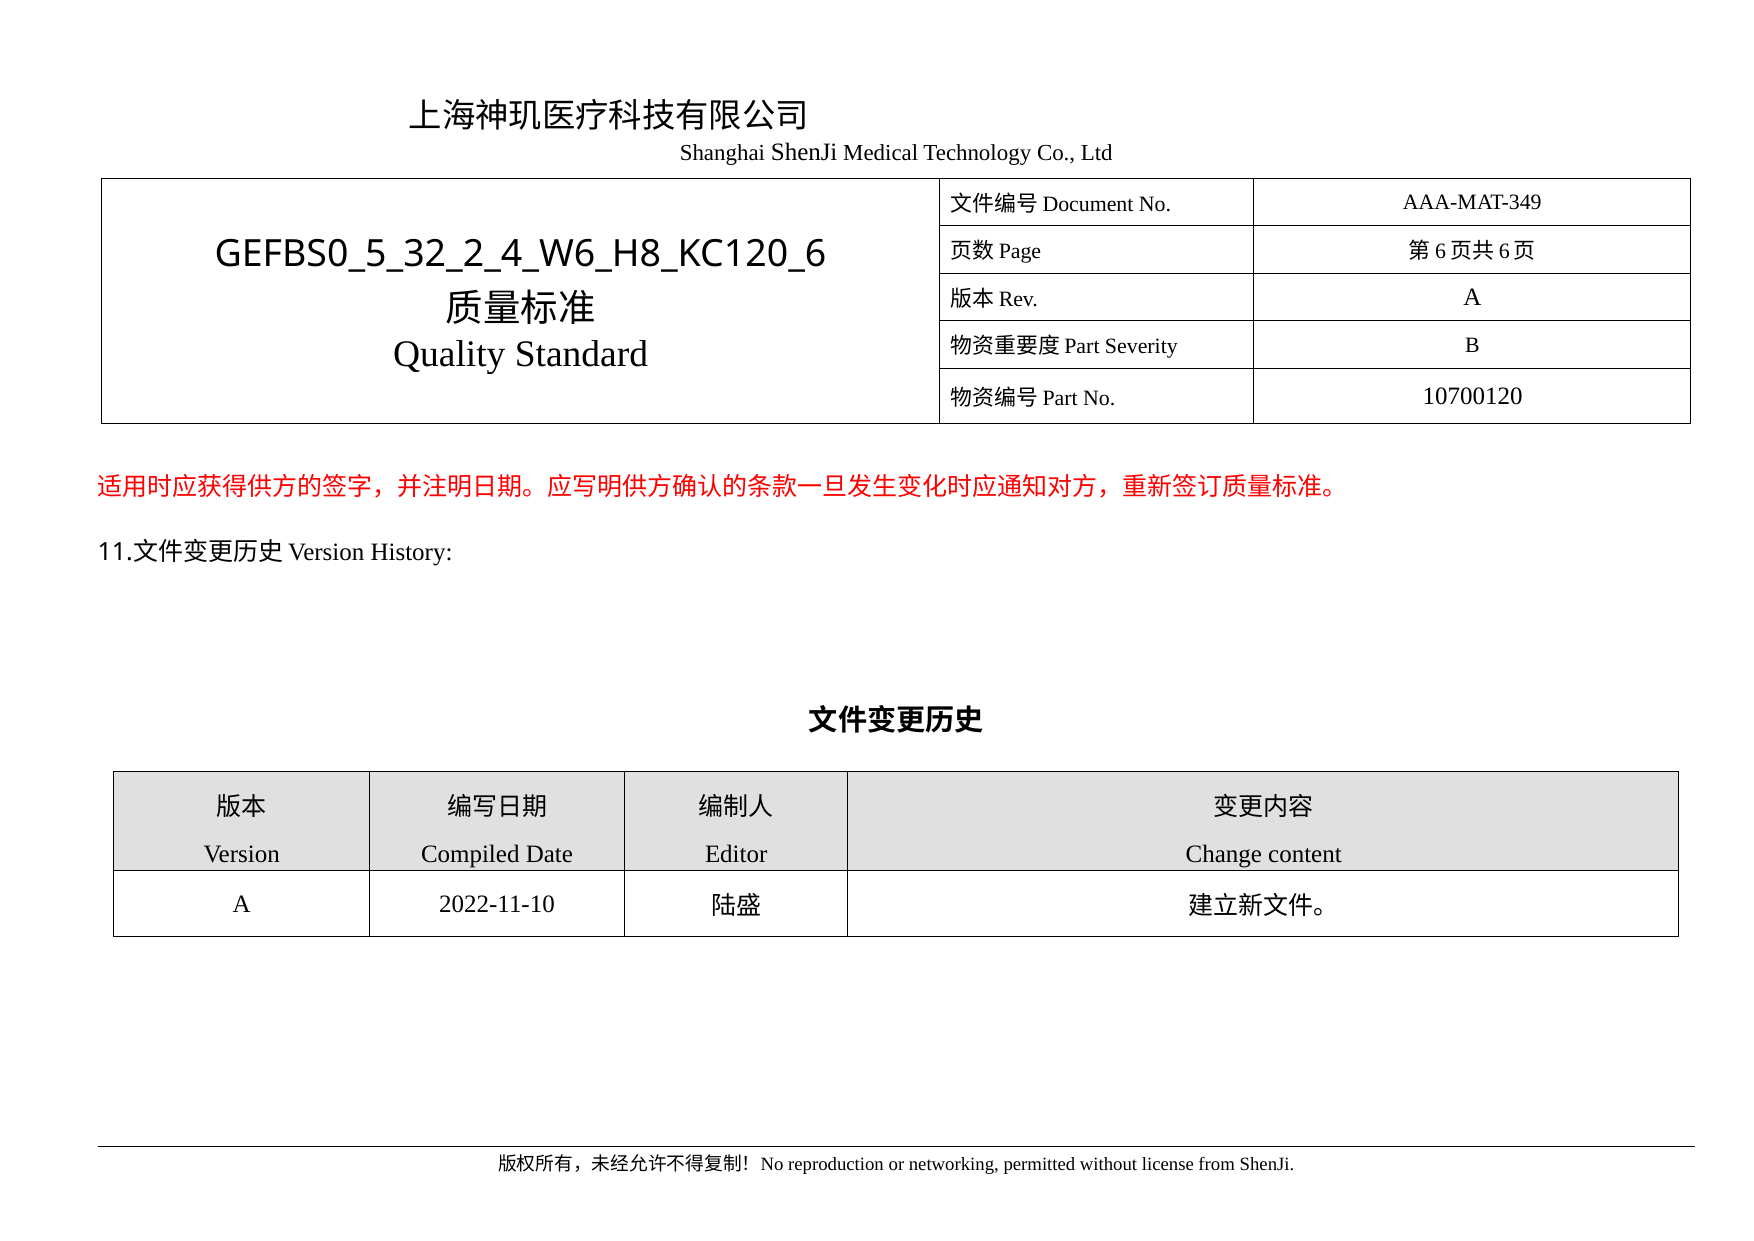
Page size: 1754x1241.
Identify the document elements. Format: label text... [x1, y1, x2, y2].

table_cell 2022-11-10 [370, 871, 624, 936]
table_header 编制人 Editor [625, 772, 847, 870]
table_header 变更内容 Change content [848, 772, 1678, 870]
table_cell 建立新文件。 [848, 871, 1678, 936]
text 文件变更历史 [97, 685, 1695, 750]
table_header 编写日期 Compiled Date [370, 772, 624, 870]
table_header 版本 Version [114, 772, 369, 870]
table_cell 陆盛 [625, 871, 847, 936]
table_cell A [114, 871, 369, 936]
text 11.文件变更历史Version History: [97, 517, 1695, 582]
text 适用时应获得供方的签字，并注明日期。应写明供方确认的条款一旦发生变化时应通知对方，重新签订质量标准。 [97, 452, 1711, 517]
